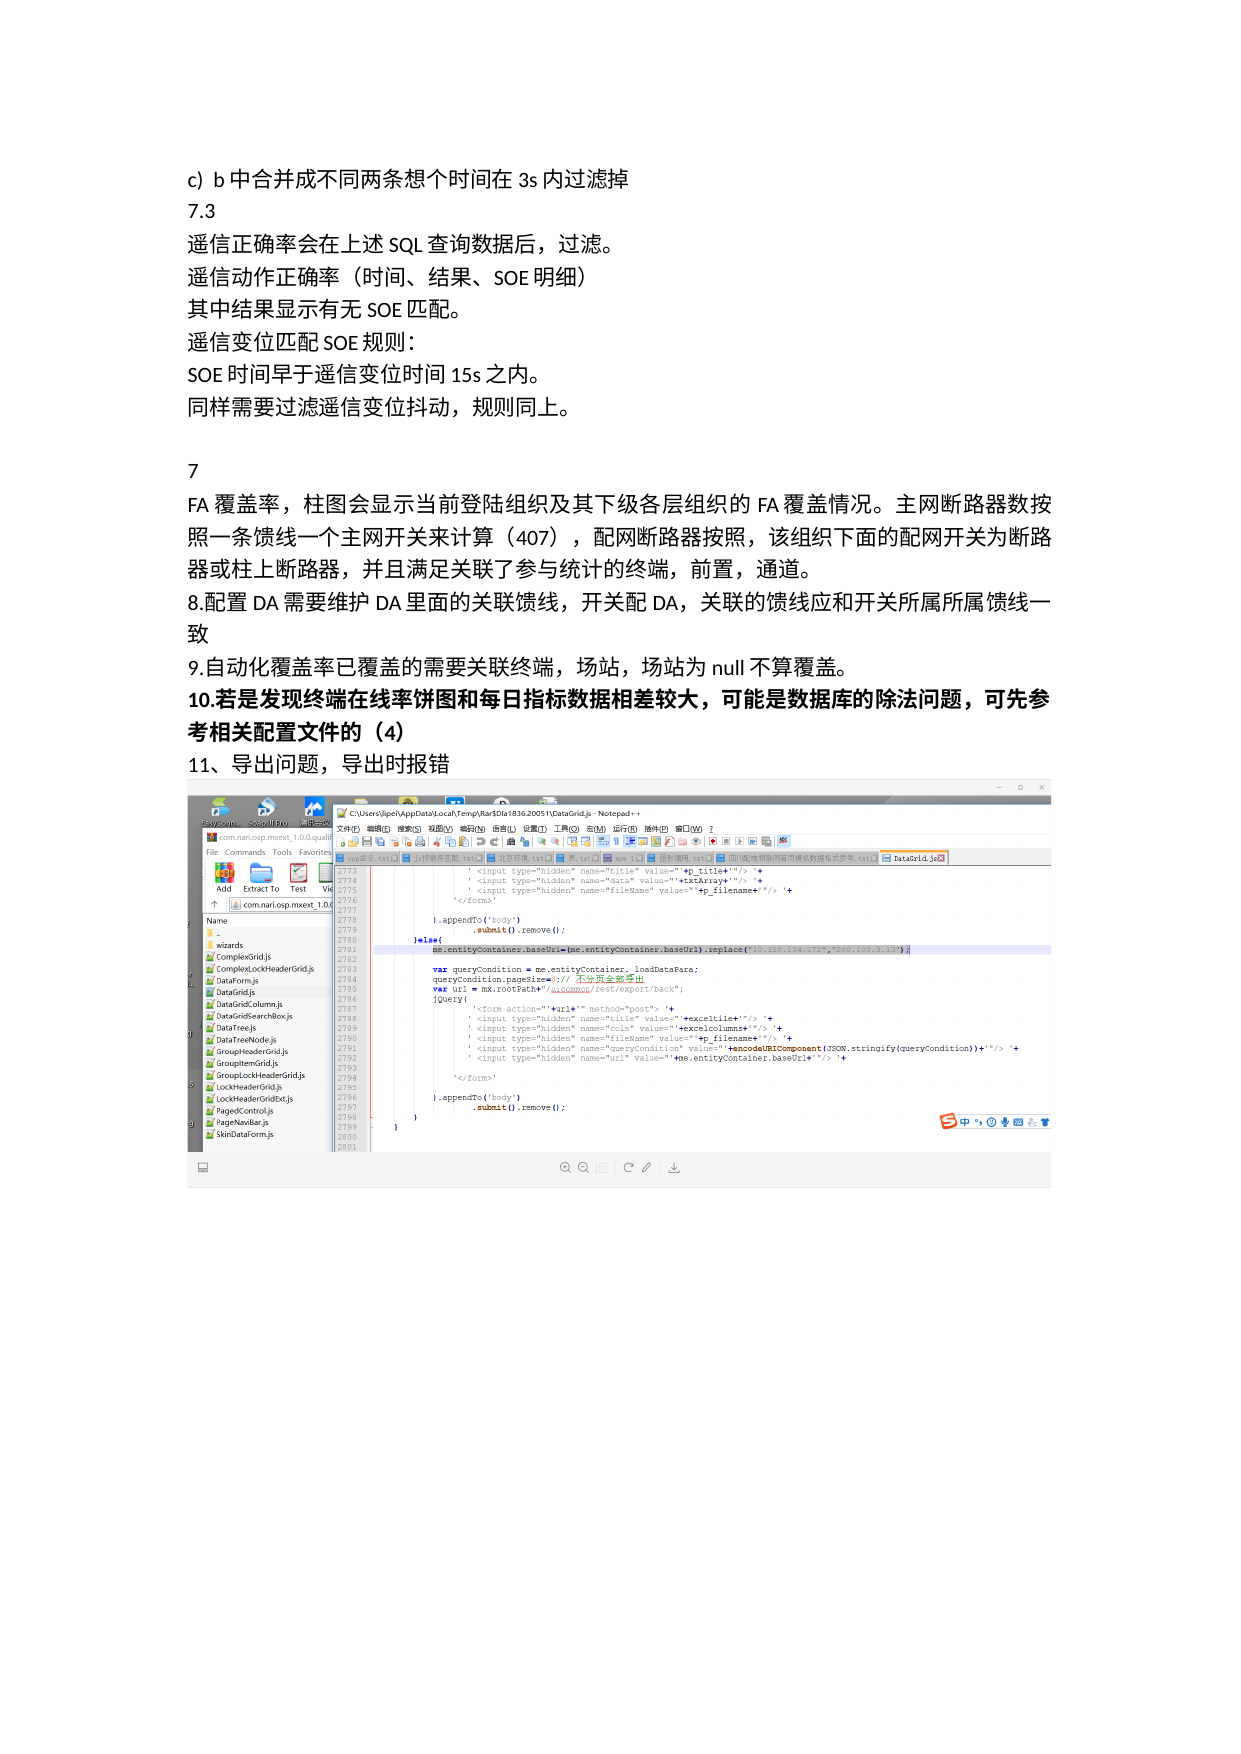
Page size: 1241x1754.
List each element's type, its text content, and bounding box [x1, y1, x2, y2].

text 7 [187, 454, 1053, 487]
text 同样需要过滤遥信变位抖动，规则同上。 [187, 389, 1053, 422]
text 其中结果显示有无SOE匹配。 [187, 292, 1053, 324]
picture [187, 779, 1052, 1188]
text 遥信变位匹配SOE规则： [187, 324, 1053, 357]
text 11、导出问题，导出时报错 [187, 747, 1053, 779]
text 7.3 [187, 194, 1053, 227]
text 8.配置DA需要维护DA里面的关联馈线，开关配DA，关联的馈线应和开关所属所属馈线一致 [187, 584, 1053, 649]
text FA覆盖率，柱图会显示当前登陆组织及其下级各层组织的FA覆盖情况。主网断路器数按照一条馈线一个主网开关来计算（407），配网断路器按照，该组织下面的配网开关为断路器或柱上断路器，并且满足关联了参与统计的终端，前置，通道。 [187, 487, 1053, 584]
text SOE时间早于遥信变位时间15s之内。 [187, 357, 1053, 389]
text c) b中合并成不同两条想个时间在3s内过滤掉 [187, 162, 1053, 194]
text 遥信正确率会在上述SQL查询数据后，过滤。 [187, 227, 1053, 259]
text 10.若是发现终端在线率饼图和每日指标数据相差较大，可能是数据库的除法问题，可先参考相关配置文件的（4） [187, 682, 1053, 747]
text 9.自动化覆盖率已覆盖的需要关联终端，场站，场站为null不算覆盖。 [187, 649, 1053, 682]
text 遥信动作正确率（时间、结果、SOE明细） [187, 259, 1053, 292]
